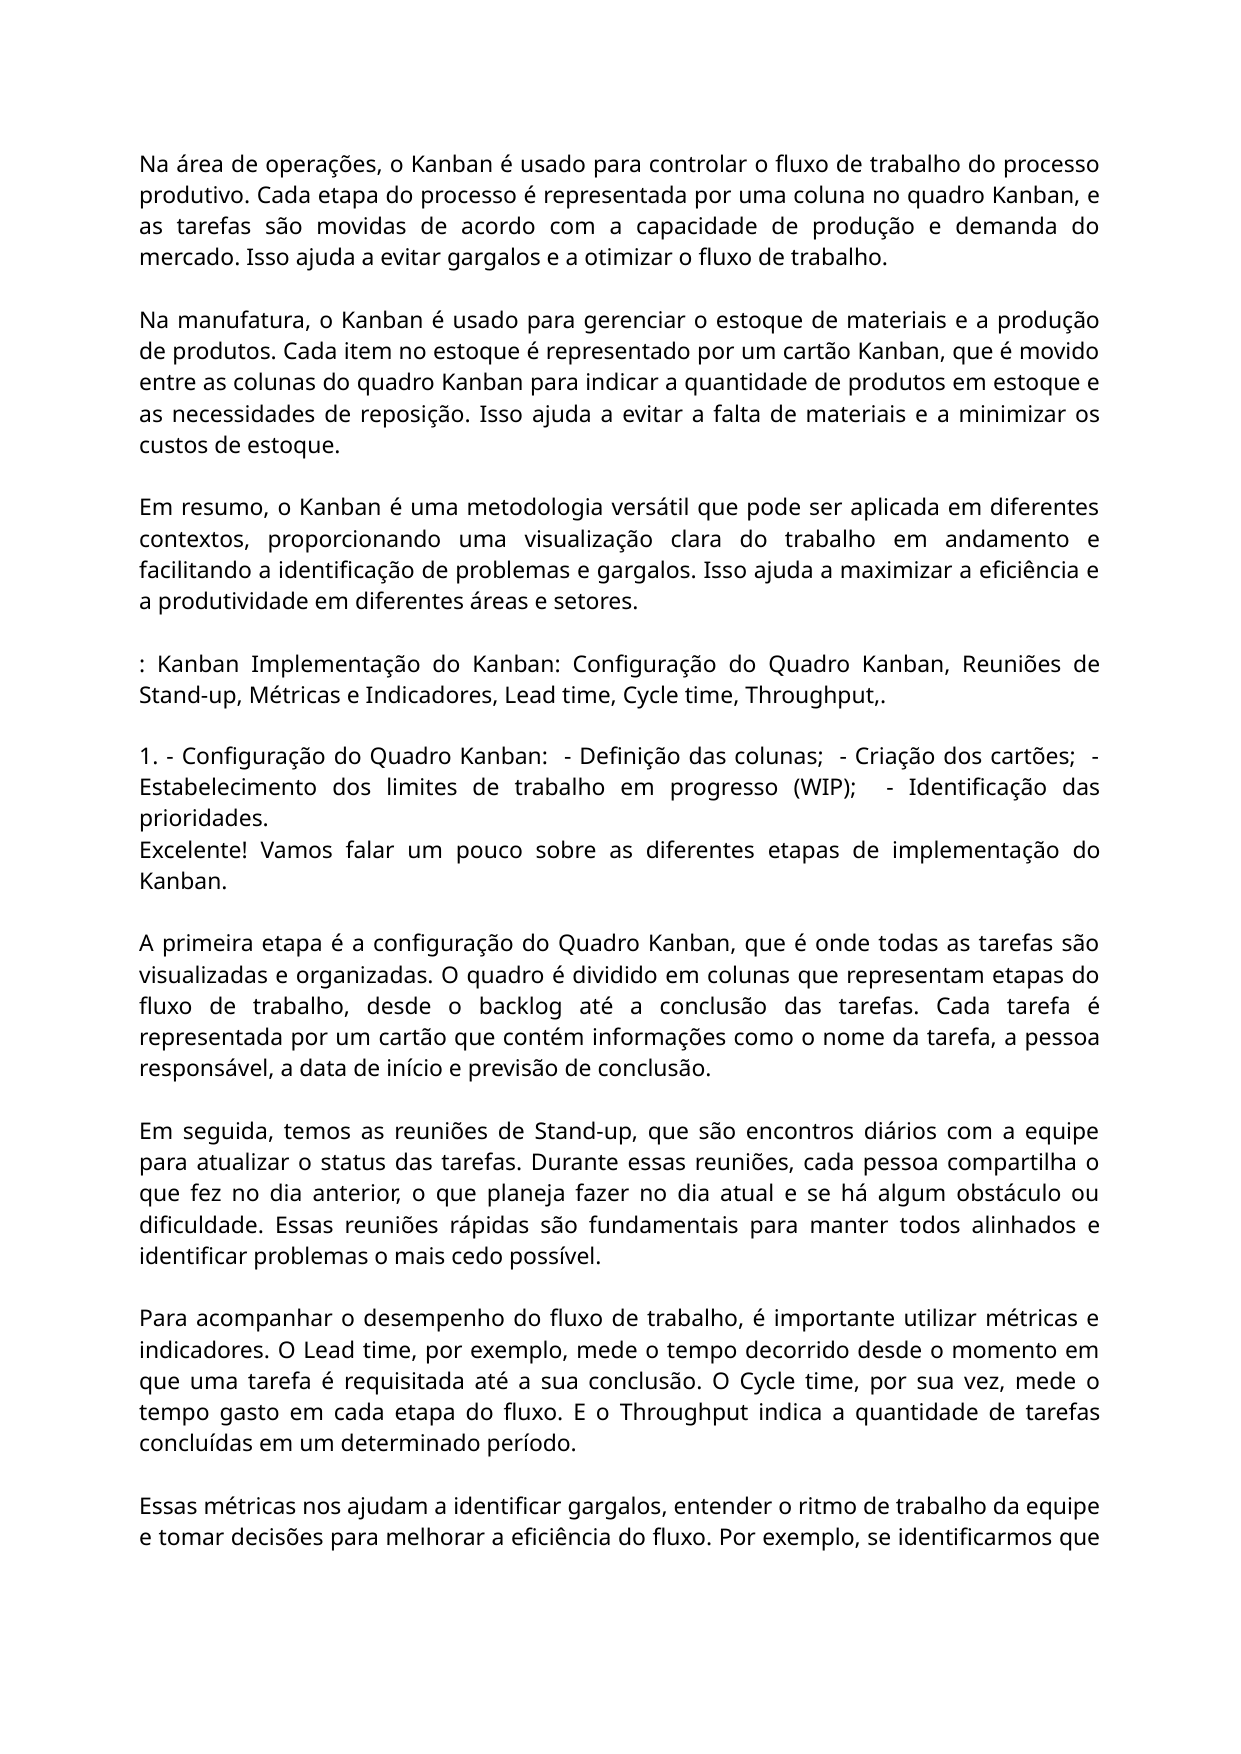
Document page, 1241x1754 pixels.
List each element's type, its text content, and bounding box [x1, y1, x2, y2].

text Na manufatura, o Kanban é usado para gerenciar o estoque de materiais e a produção de produtos. Cada item no estoque é representado por um cartão Kanban, que é movido entre as colunas do quadro Kanban para indicar a quantidade de produtos em estoque e as necessidades de reposição. Isso ajuda a evitar a falta de materiais e a minimizar os custos de estoque. [139, 304, 1101, 460]
text Em seguida, temos as reuniões de Stand-up, que são encontros diários com a equipe para atualizar o status das tarefas. Durante essas reuniões, cada pessoa compartilha o que fez no dia anterior, o que planeja fazer no dia atual e se há algum obstáculo ou dificuldade. Essas reuniões rápidas são fundamentais para manter todos alinhados e identificar problemas o mais cedo possível. [139, 1115, 1101, 1271]
text Na área de operações, o Kanban é usado para controlar o fluxo de trabalho do processo produtivo. Cada etapa do processo é representada por uma coluna no quadro Kanban, e as tarefas são movidas de acordo com a capacidade de produção e demanda do mercado. Isso ajuda a evitar gargalos e a otimizar o fluxo de trabalho. [139, 148, 1101, 273]
text Excelente! Vamos falar um pouco sobre as diferentes etapas de implementação do Kanban. [139, 834, 1101, 896]
text 1. - Configuração do Quadro Kanban: - Definição das colunas; - Criação dos cartões; - Estabelecimento dos limites de trabalho em progresso (WIP); - Identificação das prioridades. [139, 740, 1101, 834]
text : Kanban Implementação do Kanban: Configuração do Quadro Kanban, Reuniões de Stand-up, Métricas e Indicadores, Lead time, Cycle time, Throughput,. [139, 648, 1101, 710]
text Em resumo, o Kanban é uma metodologia versátil que pode ser aplicada em diferentes contextos, proporcionando uma visualização clara do trabalho em andamento e facilitando a identificação de problemas e gargalos. Isso ajuda a maximizar a eficiência e a produtividade em diferentes áreas e setores. [139, 491, 1101, 616]
text A primeira etapa é a configuração do Quadro Kanban, que é onde todas as tarefas são visualizadas e organizadas. O quadro é dividido em colunas que representam etapas do fluxo de trabalho, desde o backlog até a conclusão das tarefas. Cada tarefa é representada por um cartão que contém informações como o nome da tarefa, a pessoa responsável, a data de início e previsão de conclusão. [139, 927, 1101, 1084]
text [139, 1490, 1101, 1552]
text Para acompanhar o desempenho do fluxo de trabalho, é importante utilizar métricas e indicadores. O Lead time, por exemplo, mede o tempo decorrido desde o momento em que uma tarefa é requisitada até a sua conclusão. O Cycle time, por sua vez, mede o tempo gasto em cada etapa do fluxo. E o Throughput indica a quantidade de tarefas concluídas em um determinado período. [139, 1302, 1101, 1459]
